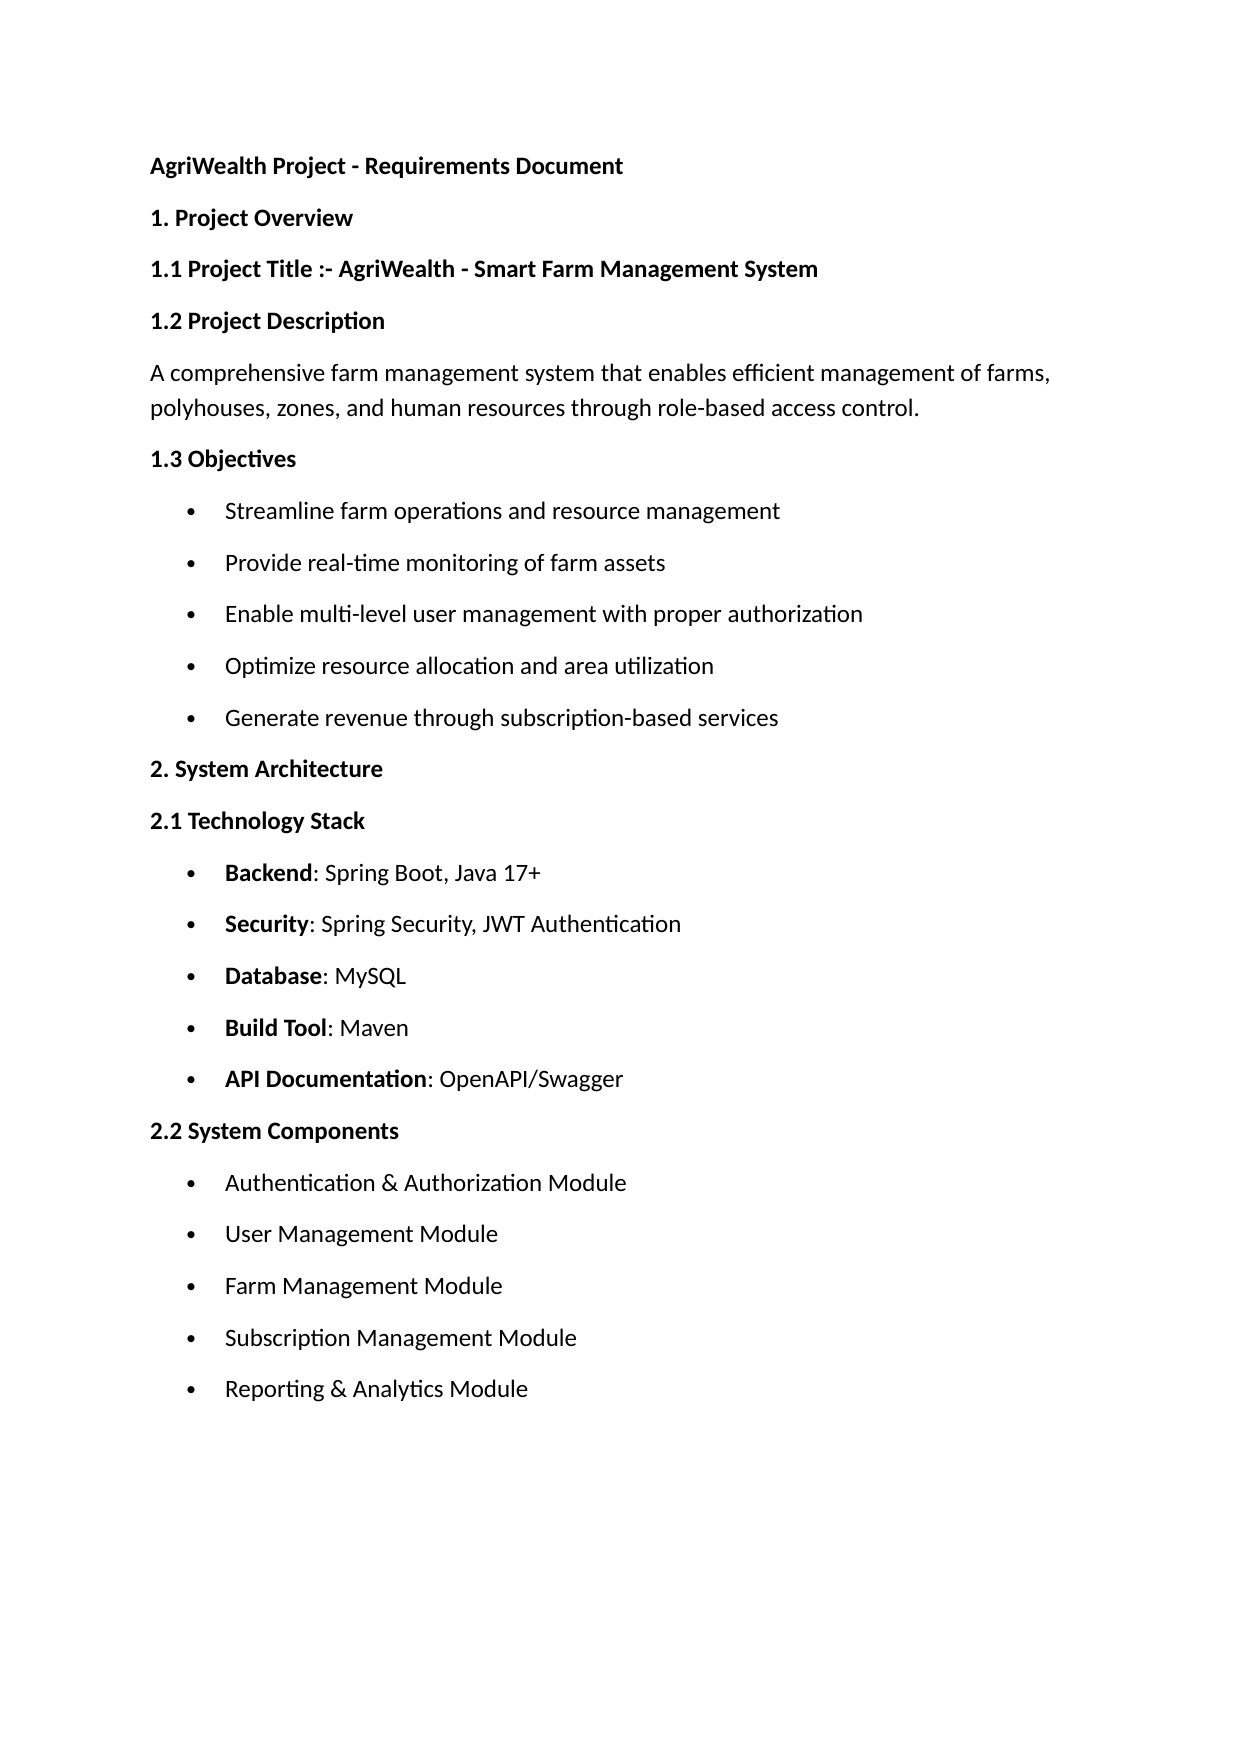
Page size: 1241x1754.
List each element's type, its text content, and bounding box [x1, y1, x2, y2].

list Streamline farm operations and resource management [187, 495, 1090, 526]
text 1. Project Overview [150, 202, 1090, 232]
list Farm Management Module [187, 1270, 1090, 1301]
text AgriWealth Project - Requirements Document [150, 150, 1090, 181]
list Authentication & Authorization Module [187, 1167, 1090, 1197]
list Subscription Management Module [187, 1322, 1090, 1352]
text 1.2 Project Description [150, 305, 1090, 336]
text A comprehensive farm management system that enables efficient management of farms, polyhouses, zones, and human resources through role-based access control. [150, 357, 1090, 422]
text 1.1 Project Title :- AgriWealth - Smart Farm Management System [150, 253, 1090, 284]
list Provide real-time monitoring of farm assets [187, 547, 1090, 577]
list Generate revenue through subscription-based services [187, 702, 1090, 732]
list API Documentation: OpenAPI/Swagger [187, 1063, 1090, 1094]
text 2. System Architecture [150, 753, 1090, 784]
text 2.2 System Components [150, 1115, 1090, 1146]
list Enable multi-level user management with proper authorization [187, 598, 1090, 629]
list Backend: Spring Boot, Java 17+ [187, 857, 1090, 887]
list Security: Spring Security, JWT Authentication [187, 908, 1090, 939]
list Reporting & Analytics Module [187, 1373, 1090, 1404]
list User Management Module [187, 1218, 1090, 1249]
list Optimize resource allocation and area utilization [187, 650, 1090, 681]
text 1.3 Objectives [150, 443, 1090, 474]
list Database: MySQL [187, 960, 1090, 991]
text 2.1 Technology Stack [150, 805, 1090, 836]
list Build Tool: Maven [187, 1012, 1090, 1042]
